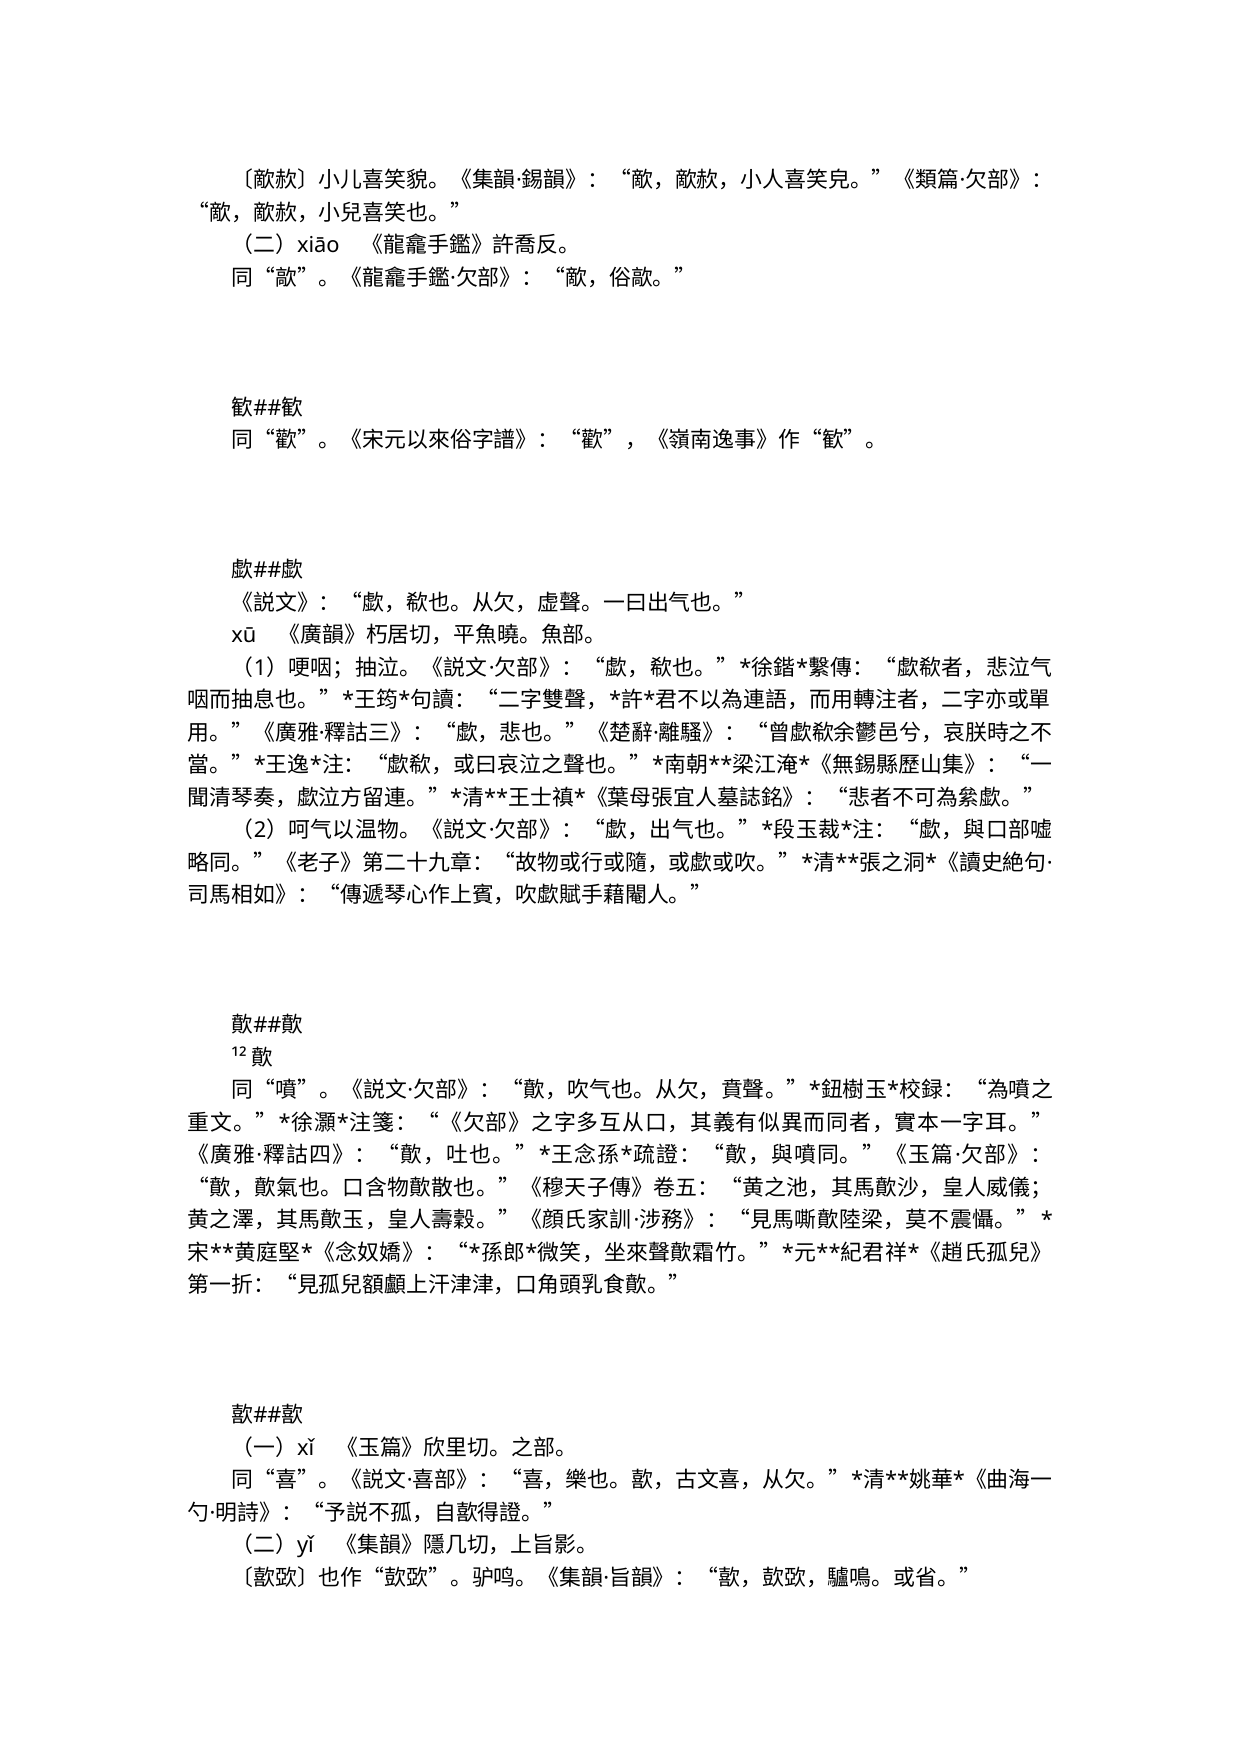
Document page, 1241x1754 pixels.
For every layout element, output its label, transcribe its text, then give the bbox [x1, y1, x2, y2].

text 同“噴”。《説文·欠部》：“歕，吹气也。从欠，賁聲。”*鈕樹玉*校録：“為噴之重文。”*徐灝*注箋：“《欠部》之字多互从口，其義有似異而同者，實本一字耳。”《廣雅·釋詁四》：“歕，吐也。”*王念孫*疏證：“歕，與噴同。”《玉篇·欠部》：“歕，歕氣也。口含物歕散也。”《穆天子傳》卷五：“黄之池，其馬歕沙，皇人威儀；黄之澤，其馬歕玉，皇人壽穀。”《顔氏家訓·涉務》：“見馬嘶歕陸梁，莫不震懾。”*宋**黄庭堅*《念奴嬌》：“*孫郎*微笑，坐來聲歕霜竹。”*元**紀君祥*《趙氏孤兒》第一折：“見孤兒額顱上汗津津，口角頭乳食歕。” [187, 1072, 1053, 1299]
text 歖##歖 [187, 1397, 1053, 1429]
text （一）xǐ 《玉篇》欣里切。之部。 [187, 1429, 1053, 1462]
text ¹²歕 [187, 1039, 1053, 1072]
text 〔歖㰳〕也作“㰻㰳”。驴鸣。《集韻·旨韻》：“歖，㰻㰳，驢鳴。或省。” [187, 1559, 1053, 1592]
text （1）哽咽；抽泣。《説文·欠部》：“歔，欷也。”*徐鍇*繫傳：“歔欷者，悲泣气咽而抽息也。”*王筠*句讀：“二字雙聲，*許*君不以為連語，而用轉注者，二字亦或單用。”《廣雅·釋詁三》：“歔，悲也。”《楚辭·離騷》：“曾歔欷余鬱邑兮，哀朕時之不當。”*王逸*注：“歔欷，或曰哀泣之聲也。”*南朝**梁江淹*《無錫縣歷山集》：“一聞清琴奏，歔泣方留連。”*清**王士禛*《葉母張宜人墓誌銘》：“悲者不可為絫歔。” [187, 649, 1053, 812]
text 歓##歓 [187, 389, 1053, 422]
text 《説文》：“歔，欷也。从欠，虚聲。一曰出气也。” [187, 584, 1053, 617]
text （二）xiāo 《龍龕手鑑》許喬反。 [187, 227, 1053, 259]
text 同“歡”。《宋元以來俗字譜》：“歡”，《嶺南逸事》作“歓”。 [187, 422, 1053, 454]
text 歔##歔 [187, 552, 1053, 584]
text 同“喜”。《説文·喜部》：“喜，樂也。歖，古文喜，从欠。”*清**姚華*《曲海一勺·明詩》：“予説不孤，自歖得證。” [187, 1462, 1053, 1527]
text 〔歒赥〕小儿喜笑貌。《集韻·錫韻》：“歒，歒赥，小人喜笑皃。”《類篇·欠部》：“歒，歒赥，小兒喜笑也。” [187, 162, 1053, 227]
text 同“歊”。《龍龕手鑑·欠部》：“歒，俗歊。” [187, 259, 1053, 292]
text 歕##歕 [187, 1007, 1053, 1039]
text xū 《廣韻》朽居切，平魚曉。魚部。 [187, 617, 1053, 649]
text （2）呵气以温物。《説文·欠部》：“歔，出气也。”*段玉裁*注：“歔，與口部嘘略同。”《老子》第二十九章：“故物或行或隨，或歔或吹。”*清**張之洞*《讀史絶句·司馬相如》：“傳遞琴心作上賓，吹歔賦手藉閹人。” [187, 812, 1053, 909]
text （二）yǐ 《集韻》隱几切，上旨影。 [187, 1527, 1053, 1559]
